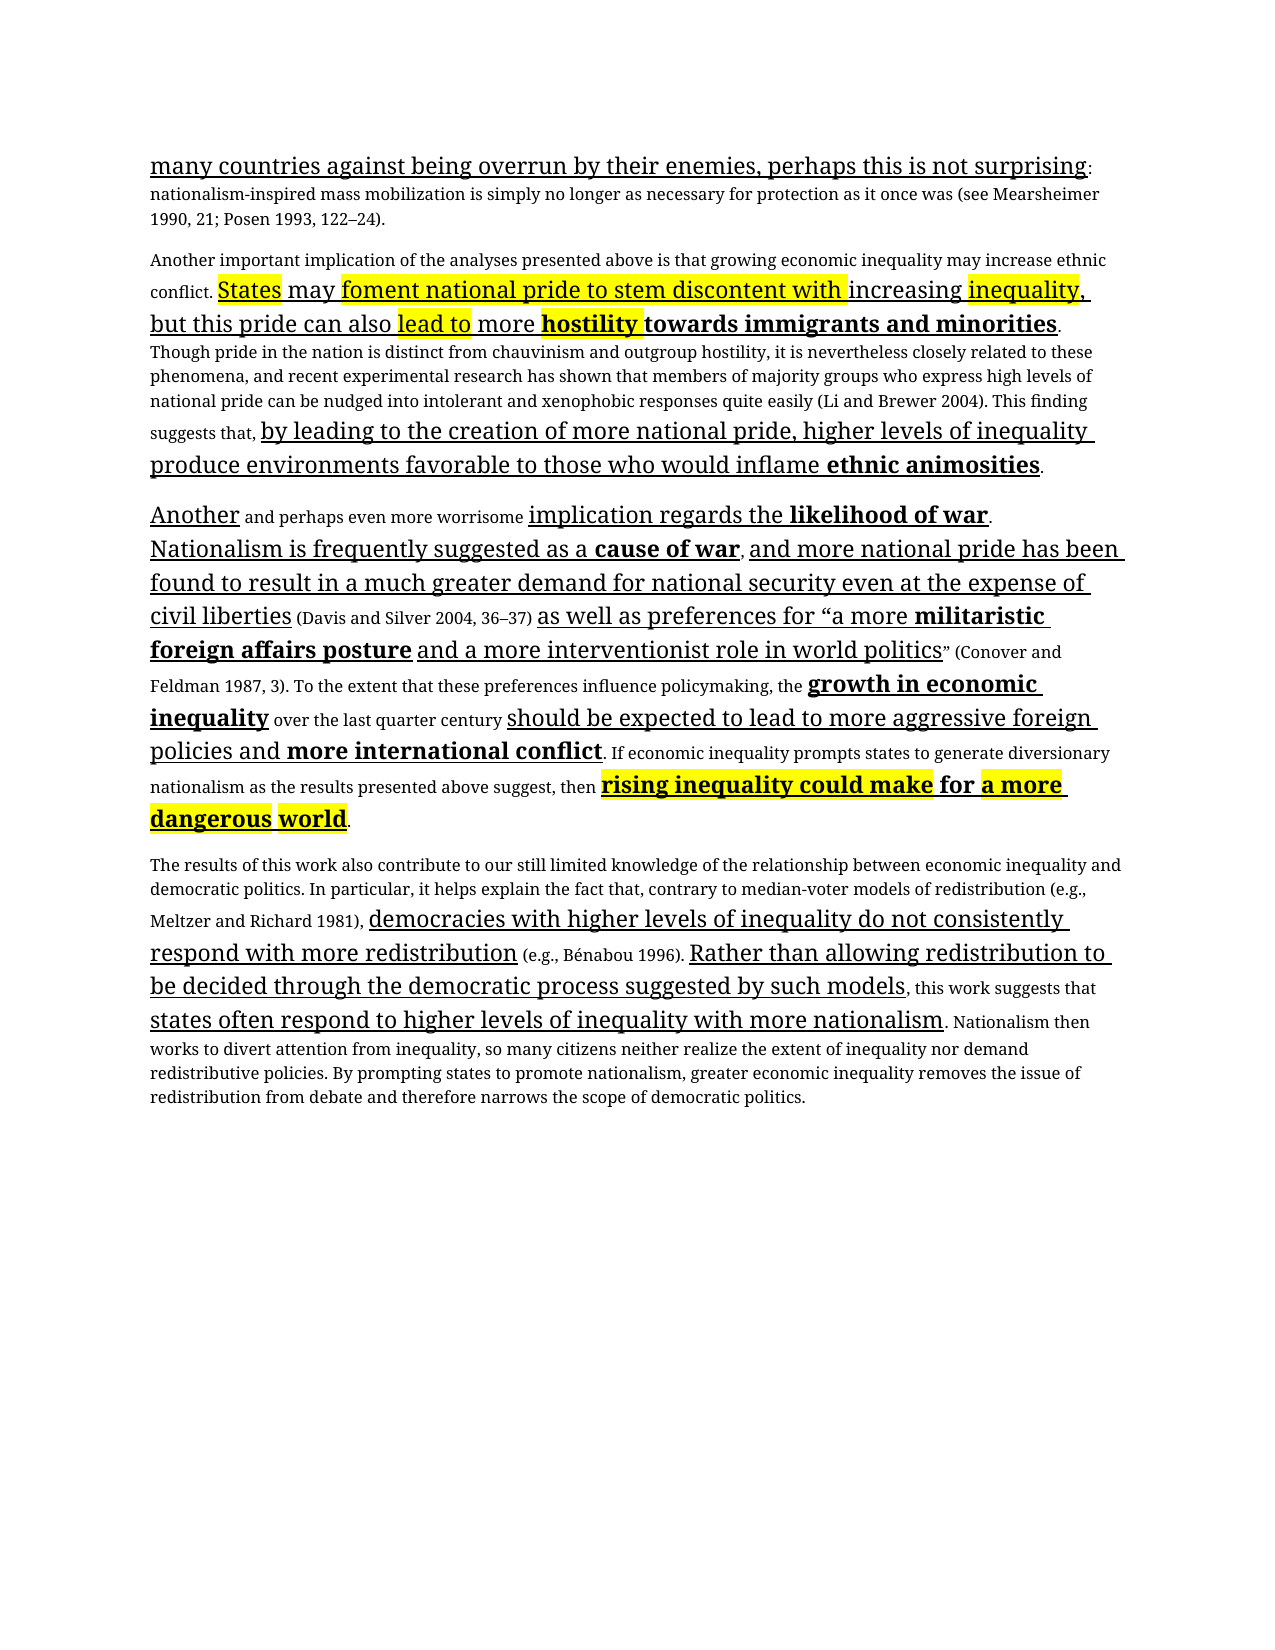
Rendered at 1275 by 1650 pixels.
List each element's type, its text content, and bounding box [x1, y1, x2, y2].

text Another important implication of the analyses presented above is that growing economic inequality may increase ethnic conflict. States may foment national pride to stem discontent with increasing inequality, but this pride can also lead to more hostility towards immigrants and minorities. Though pride in the nation is distinct from chauvinism and outgroup hostility, it is nevertheless closely related to these phenomena, and recent experimental research has shown that members of majority groups who express high levels of national pride can be nudged into intolerant and xenophobic responses quite easily (Li and Brewer 2004). This finding suggests that, by leading to the creation of more national pride, higher levels of inequality produce environments favorable to those who would inflame ethnic animosities. [150, 249, 1125, 480]
text The results of this work also contribute to our still limited knowledge of the relationship between economic inequality and democratic politics. In particular, it helps explain the fact that, contrary to median-voter models of redistribution (e.g., Meltzer and Richard 1981), democracies with higher levels of inequality do not consistently respond with more redistribution (e.g., Bénabou 1996). Rather than allowing redistribution to be decided through the democratic process suggested by such models, this work suggests that states often respond to higher levels of inequality with more nationalism. Nationalism then works to divert attention from inequality, so many citizens neither realize the extent of inequality nor demand redistributive policies. By prompting states to promote nationalism, greater economic inequality removes the issue of redistribution from debate and therefore narrows the scope of democratic politics. [150, 853, 1125, 1109]
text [150, 150, 1125, 230]
text Another and perhaps even more worrisome implication regards the likelihood of war. Nationalism is frequently suggested as a cause of war, and more national pride has been found to result in a much greater demand for national security even at the expense of civil liberties (Davis and Silver 2004, 36–37) as well as preferences for “a more militaristic foreign affairs posture and a more interventionist role in world politics” (Conover and Feldman 1987, 3). To the extent that these preferences influence policymaking, the growth in economic inequality over the last quarter century should be expected to lead to more aggressive foreign policies and more international conflict. If economic inequality prompts states to generate diversionary nationalism as the results presented above suggest, then rising inequality could make for a more dangerous world. [150, 499, 1125, 834]
